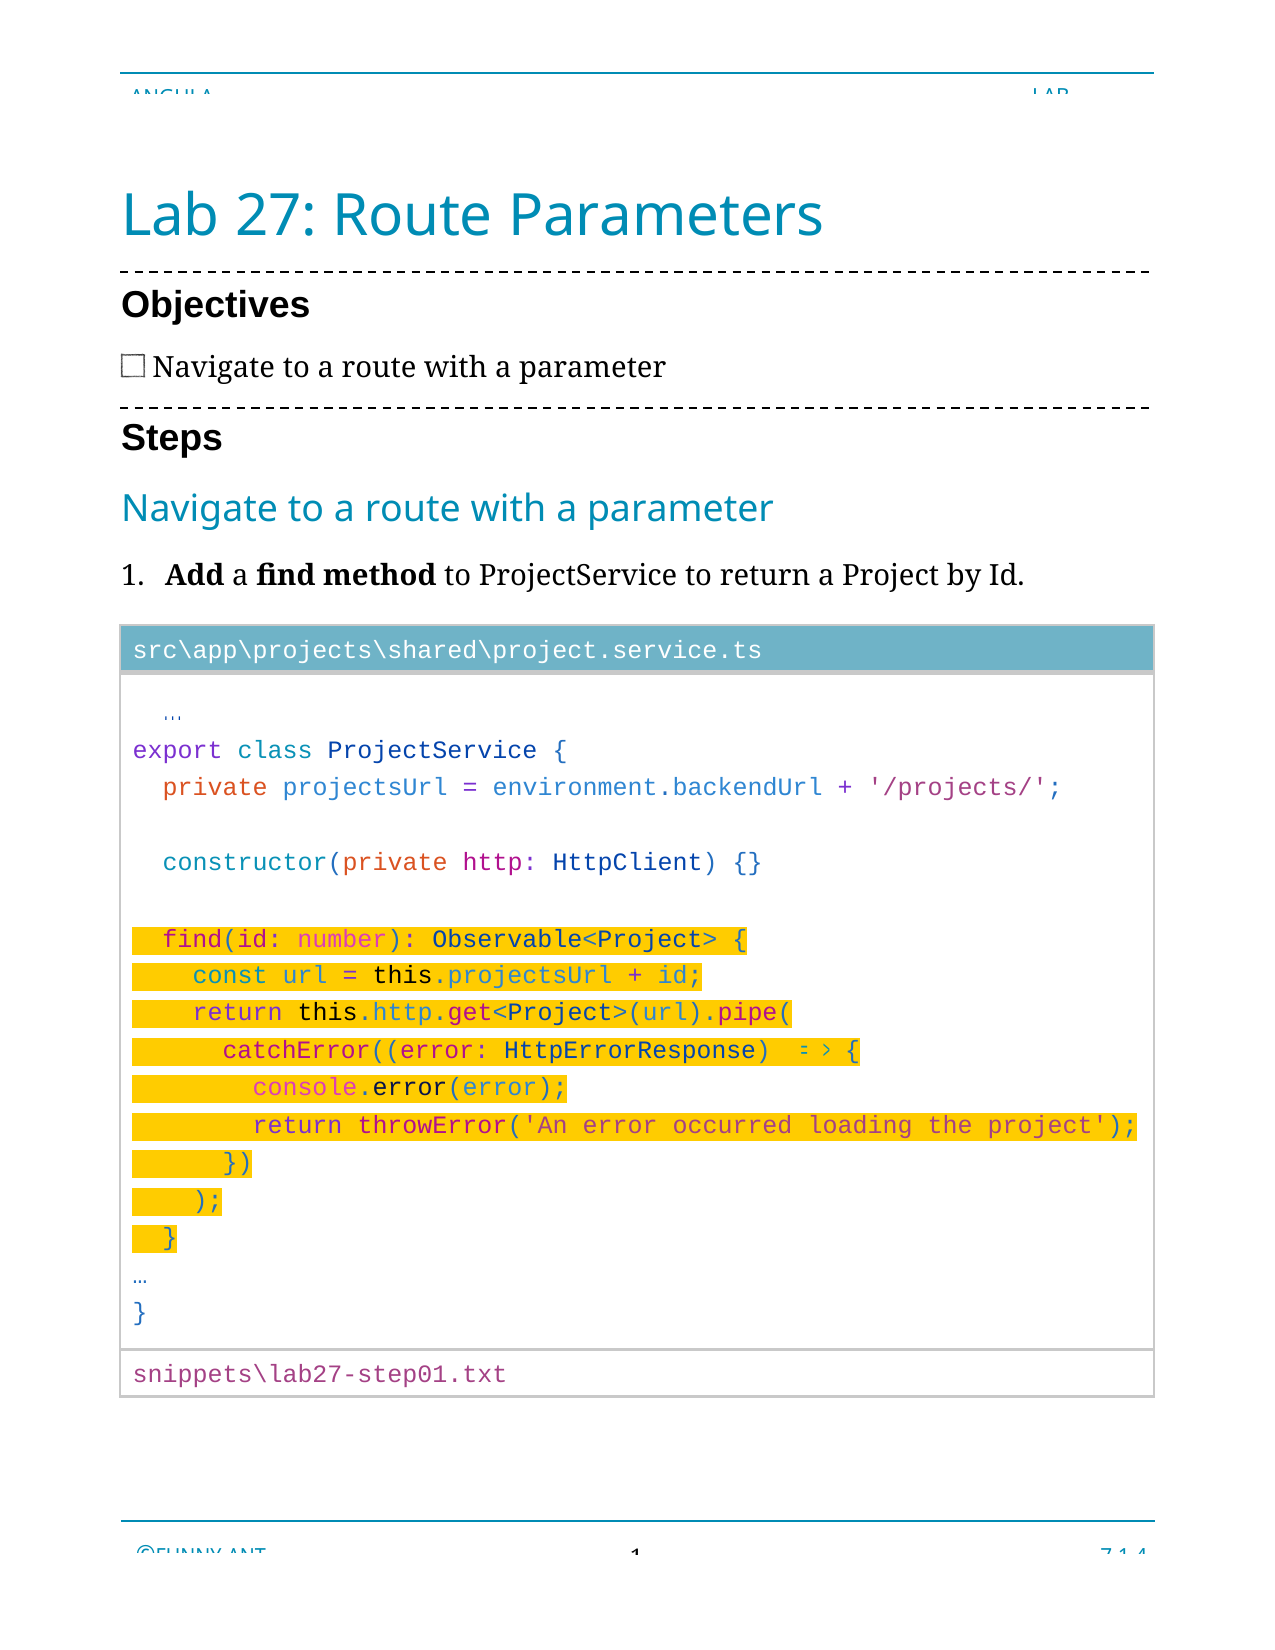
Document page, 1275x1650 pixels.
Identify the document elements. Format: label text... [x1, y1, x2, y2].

subtitle Navigate to a route with a parameter [121, 481, 1198, 532]
picture [120, 353, 146, 378]
table_cell snippets\lab27-step01.txt [121, 1351, 1153, 1395]
text Lab 27: Route Parameters [121, 173, 1198, 252]
table_cell ... export class ProjectService { private projectsUrl = environment.backendUrl + '/projects/'; constructor(private http: HttpClient) {} find(id: number): Observable<Project> { const url = this.projectsUrl + id; return this.http.get<Project>(url).pipe( catchError((error: HttpErrorResponse) => { console.error(error); return throwError('An error occurred loading the project'); }) ); } … } [121, 675, 1153, 1347]
subtitle Objectives [121, 282, 1198, 325]
text Navigate to a route with a parameter [120, 347, 1198, 386]
list Add a find method to ProjectService to return a Project by Id. [121, 554, 1198, 594]
subtitle Steps [121, 415, 1198, 458]
table_header src\app\projects\shared\project.service.ts [121, 626, 1153, 670]
